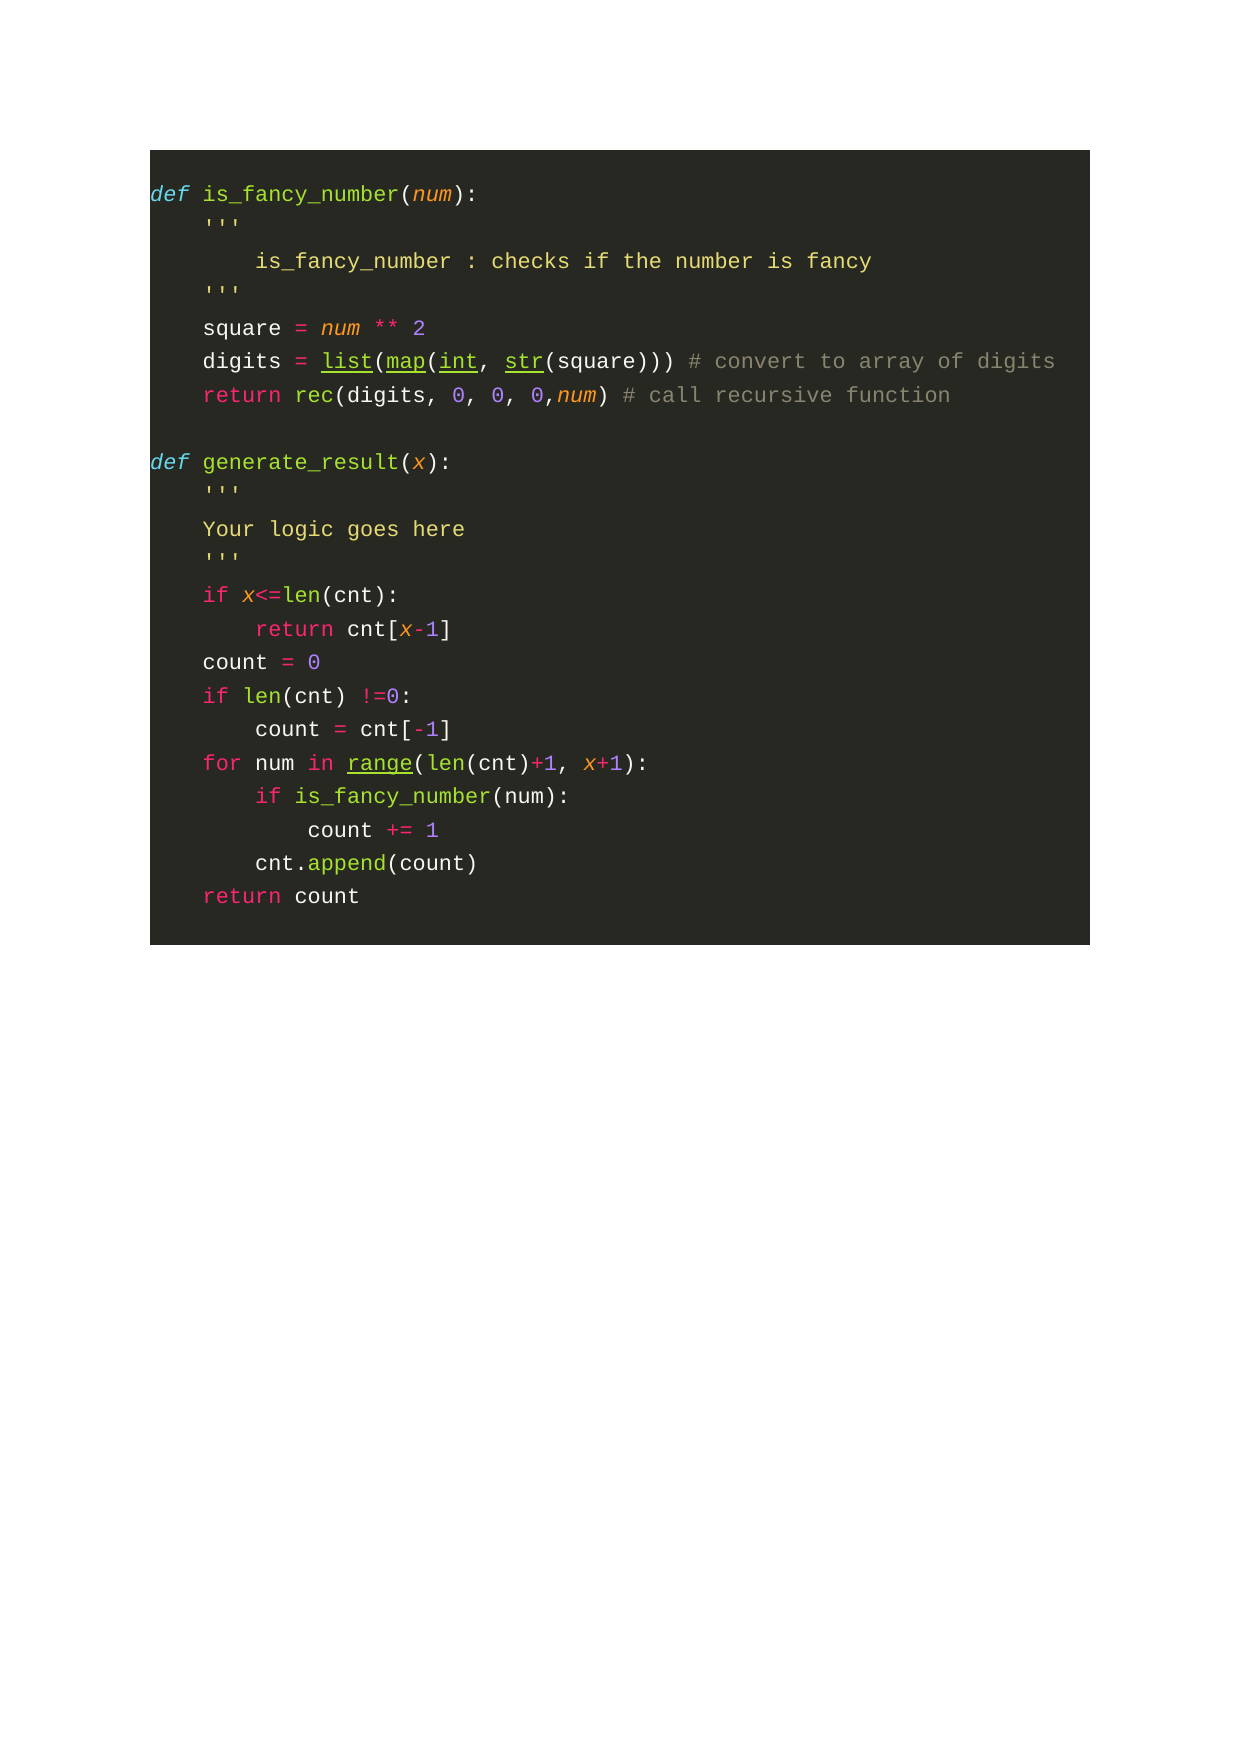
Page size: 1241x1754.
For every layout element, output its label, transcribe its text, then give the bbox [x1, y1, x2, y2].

text count += 1 [150, 819, 1090, 843]
text count = 0 [150, 652, 1090, 676]
text def generate_result(x): [150, 451, 1090, 476]
text cnt.append(count) [150, 852, 1090, 877]
text ''' [150, 484, 1090, 509]
text ''' [150, 284, 1090, 308]
text ''' [150, 551, 1090, 576]
text digits = list(map(int, str(square))) # convert to array of digits [150, 351, 1090, 375]
text if x<=len(cnt): [150, 585, 1090, 609]
text is_fancy_number : checks if the number is fancy [150, 250, 1090, 275]
text return rec(digits, 0, 0, 0,num) # call recursive function [150, 384, 1090, 409]
text return count [150, 886, 1090, 910]
text Your logic goes here [150, 518, 1090, 543]
text return cnt[x-1] [150, 618, 1090, 643]
text square = num ** 2 [150, 317, 1090, 342]
text ''' [150, 217, 1090, 242]
text for num in range(len(cnt)+1, x+1): [150, 752, 1090, 777]
text if is_fancy_number(num): [150, 785, 1090, 810]
text count = cnt[-1] [150, 718, 1090, 743]
text if len(cnt) !=0: [150, 685, 1090, 710]
text def is_fancy_number(num): [150, 183, 1090, 208]
